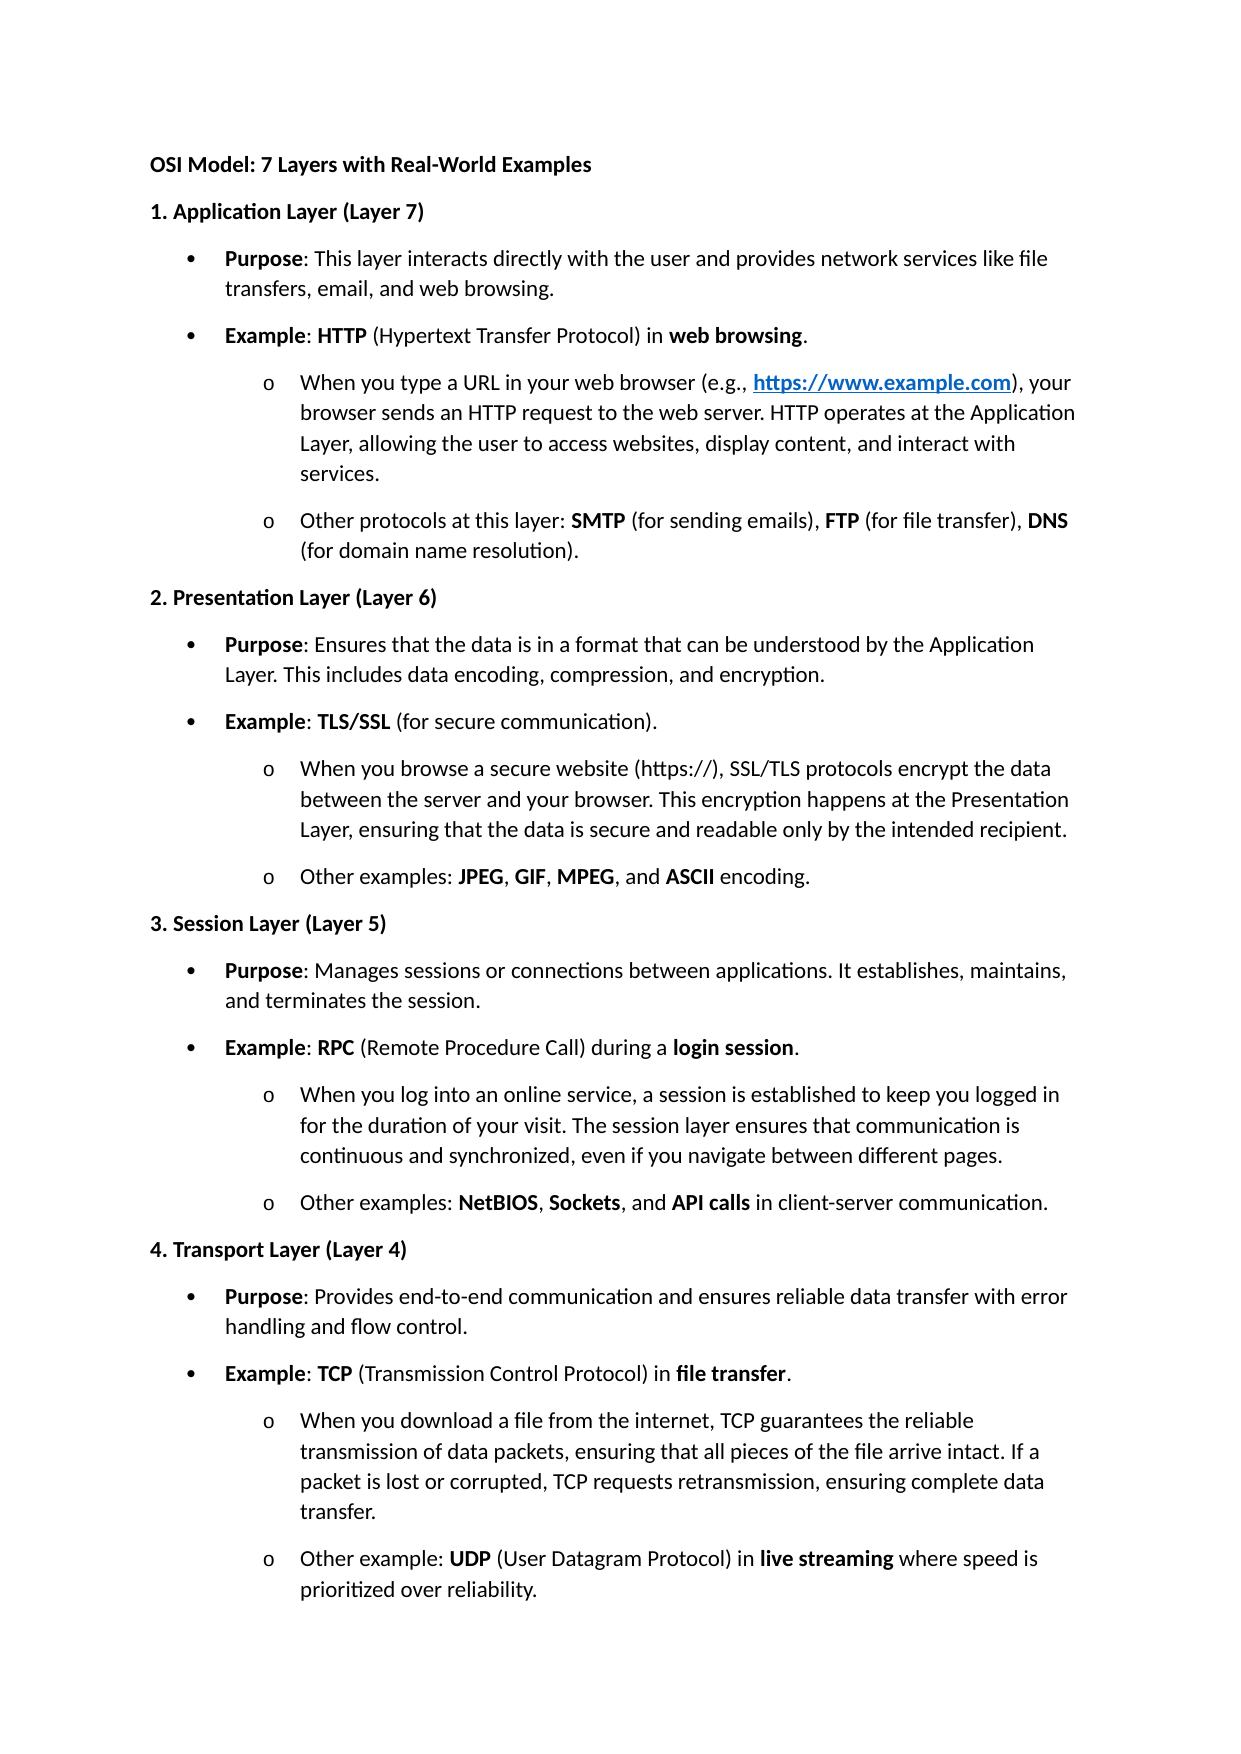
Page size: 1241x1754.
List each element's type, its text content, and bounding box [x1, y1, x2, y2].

text 2. Presentation Layer (Layer 6) [150, 583, 1090, 611]
list Example: TLS/SSL (for secure communication). [187, 707, 1090, 735]
text OSI Model: 7 Layers with Real-World Examples [150, 150, 1090, 178]
list Purpose: Manages sessions or connections between applications. It establishes, maintains, and terminates the session. [187, 956, 1090, 1014]
list When you download a file from the internet, TCP guarantees the reliable transmission of data packets, ensuring that all pieces of the file arrive intact. If a packet is lost or corrupted, TCP requests retransmission, ensuring complete data transfer. [262, 1406, 1090, 1525]
list Example: RPC (Remote Procedure Call) during a login session. [187, 1033, 1090, 1061]
text 3. Session Layer (Layer 5) [150, 909, 1090, 937]
list Other protocols at this layer: SMTP (for sending emails), FTP (for file transfer), DNS (for domain name resolution). [262, 506, 1090, 564]
text 1. Application Layer (Layer 7) [150, 197, 1090, 225]
list Purpose: This layer interacts directly with the user and provides network services like file transfers, email, and web browsing. [187, 244, 1090, 302]
list Example: HTTP (Hypertext Transfer Protocol) in web browsing. [187, 321, 1090, 349]
list Purpose: Ensures that the data is in a format that can be understood by the Application Layer. This includes data encoding, compression, and encryption. [187, 630, 1090, 688]
list Purpose: Provides end-to-end communication and ensures reliable data transfer with error handling and flow control. [187, 1282, 1090, 1341]
list When you log into an online service, a session is established to keep you logged in for the duration of your visit. The session layer ensures that communication is continuous and synchronized, even if you navigate between different pages. [262, 1080, 1090, 1169]
list Other example: UDP (User Datagram Protocol) in live streaming where speed is prioritized over reliability. [262, 1544, 1090, 1603]
list Example: TCP (Transmission Control Protocol) in file transfer. [187, 1359, 1090, 1387]
list Other examples: NetBIOS, Sockets, and API calls in client-server communication. [262, 1188, 1090, 1217]
list When you type a URL in your web browser (e.g., https://www.example.com), your browser sends an HTTP request to the web server. HTTP operates at the Application Layer, allowing the user to access websites, display content, and interact with services. [262, 368, 1090, 487]
text 4. Transport Layer (Layer 4) [150, 1235, 1090, 1263]
list Other examples: JPEG, GIF, MPEG, and ASCII encoding. [262, 862, 1090, 891]
list When you browse a secure website (https://), SSL/TLS protocols encrypt the data between the server and your browser. This encryption happens at the Presentation Layer, ensuring that the data is secure and readable only by the intended recipient. [262, 754, 1090, 843]
